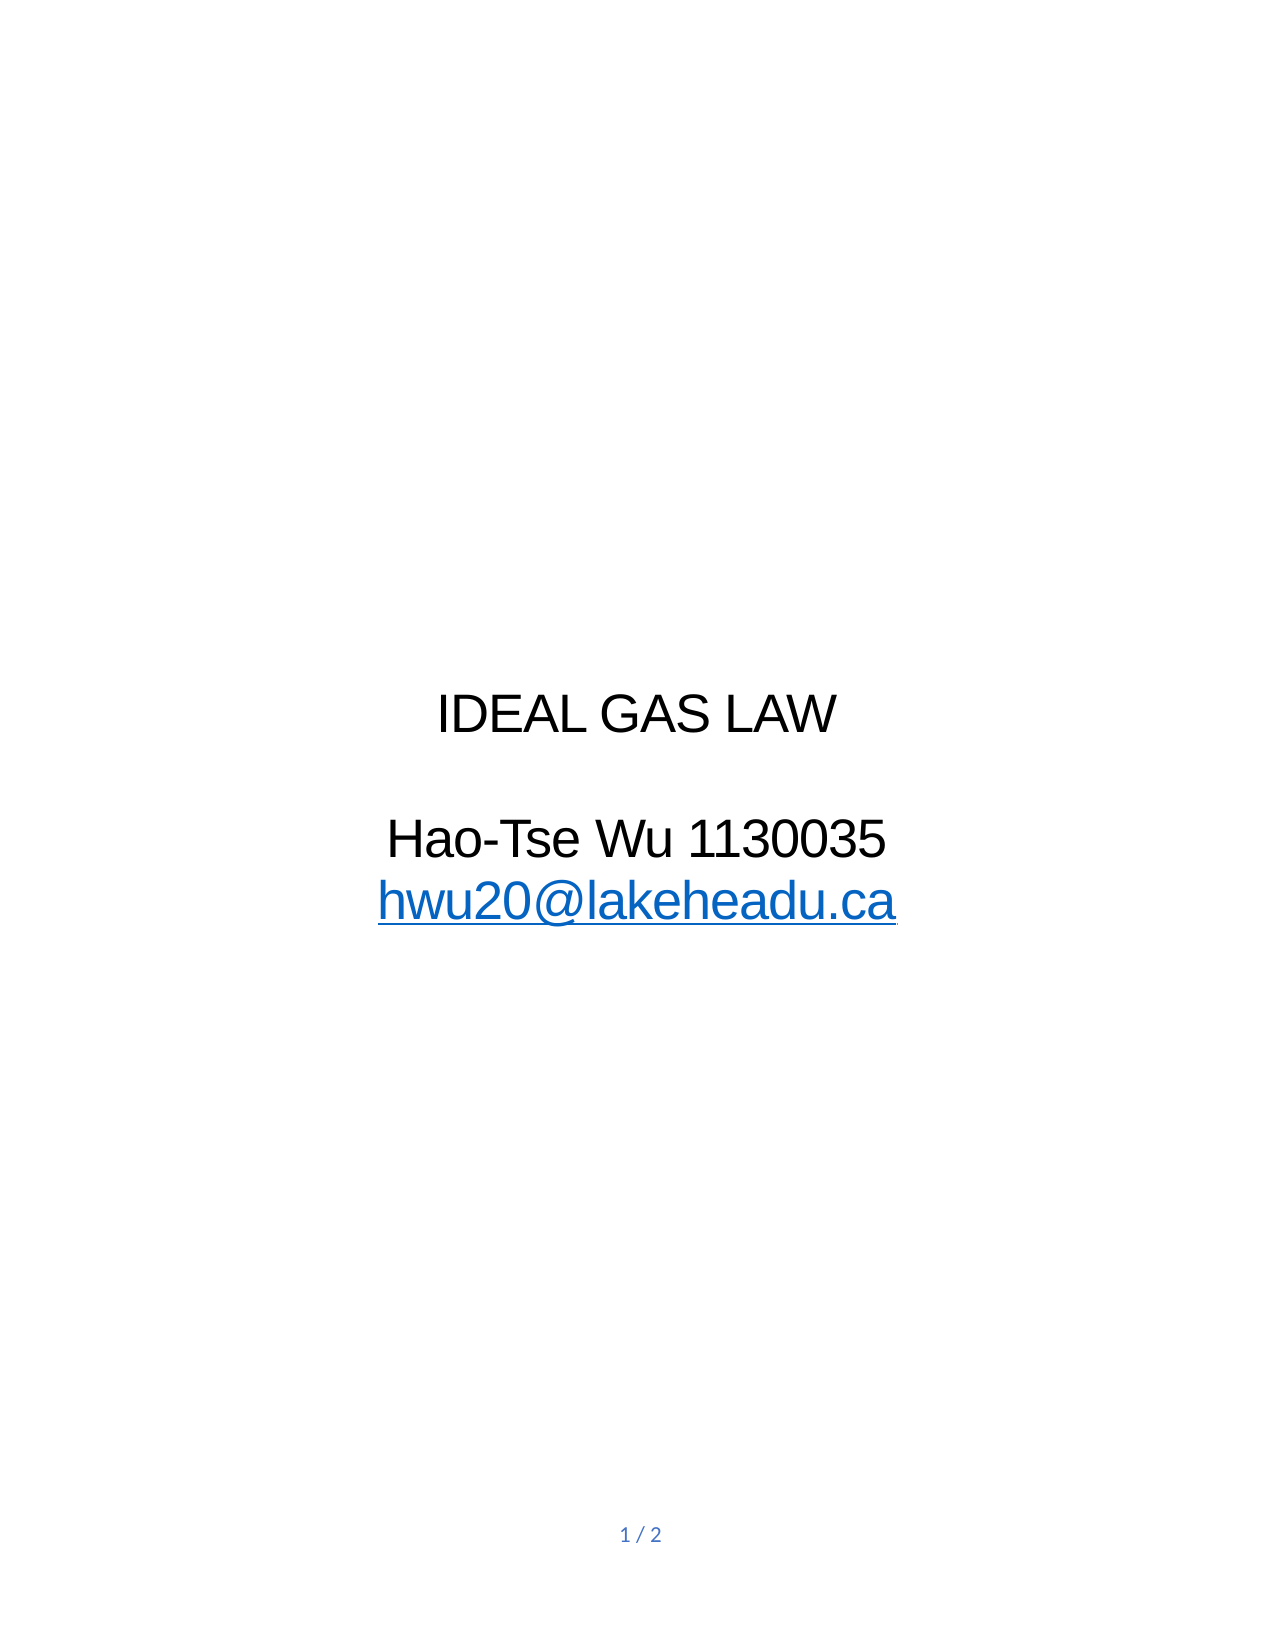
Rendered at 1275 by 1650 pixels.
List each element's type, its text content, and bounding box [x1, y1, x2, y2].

title Hao-Tse Wu 1130035 [150, 806, 1125, 869]
title IDEAL GAS LAW [150, 682, 1125, 744]
title hwu20@lakeheadu.ca [150, 869, 1125, 931]
